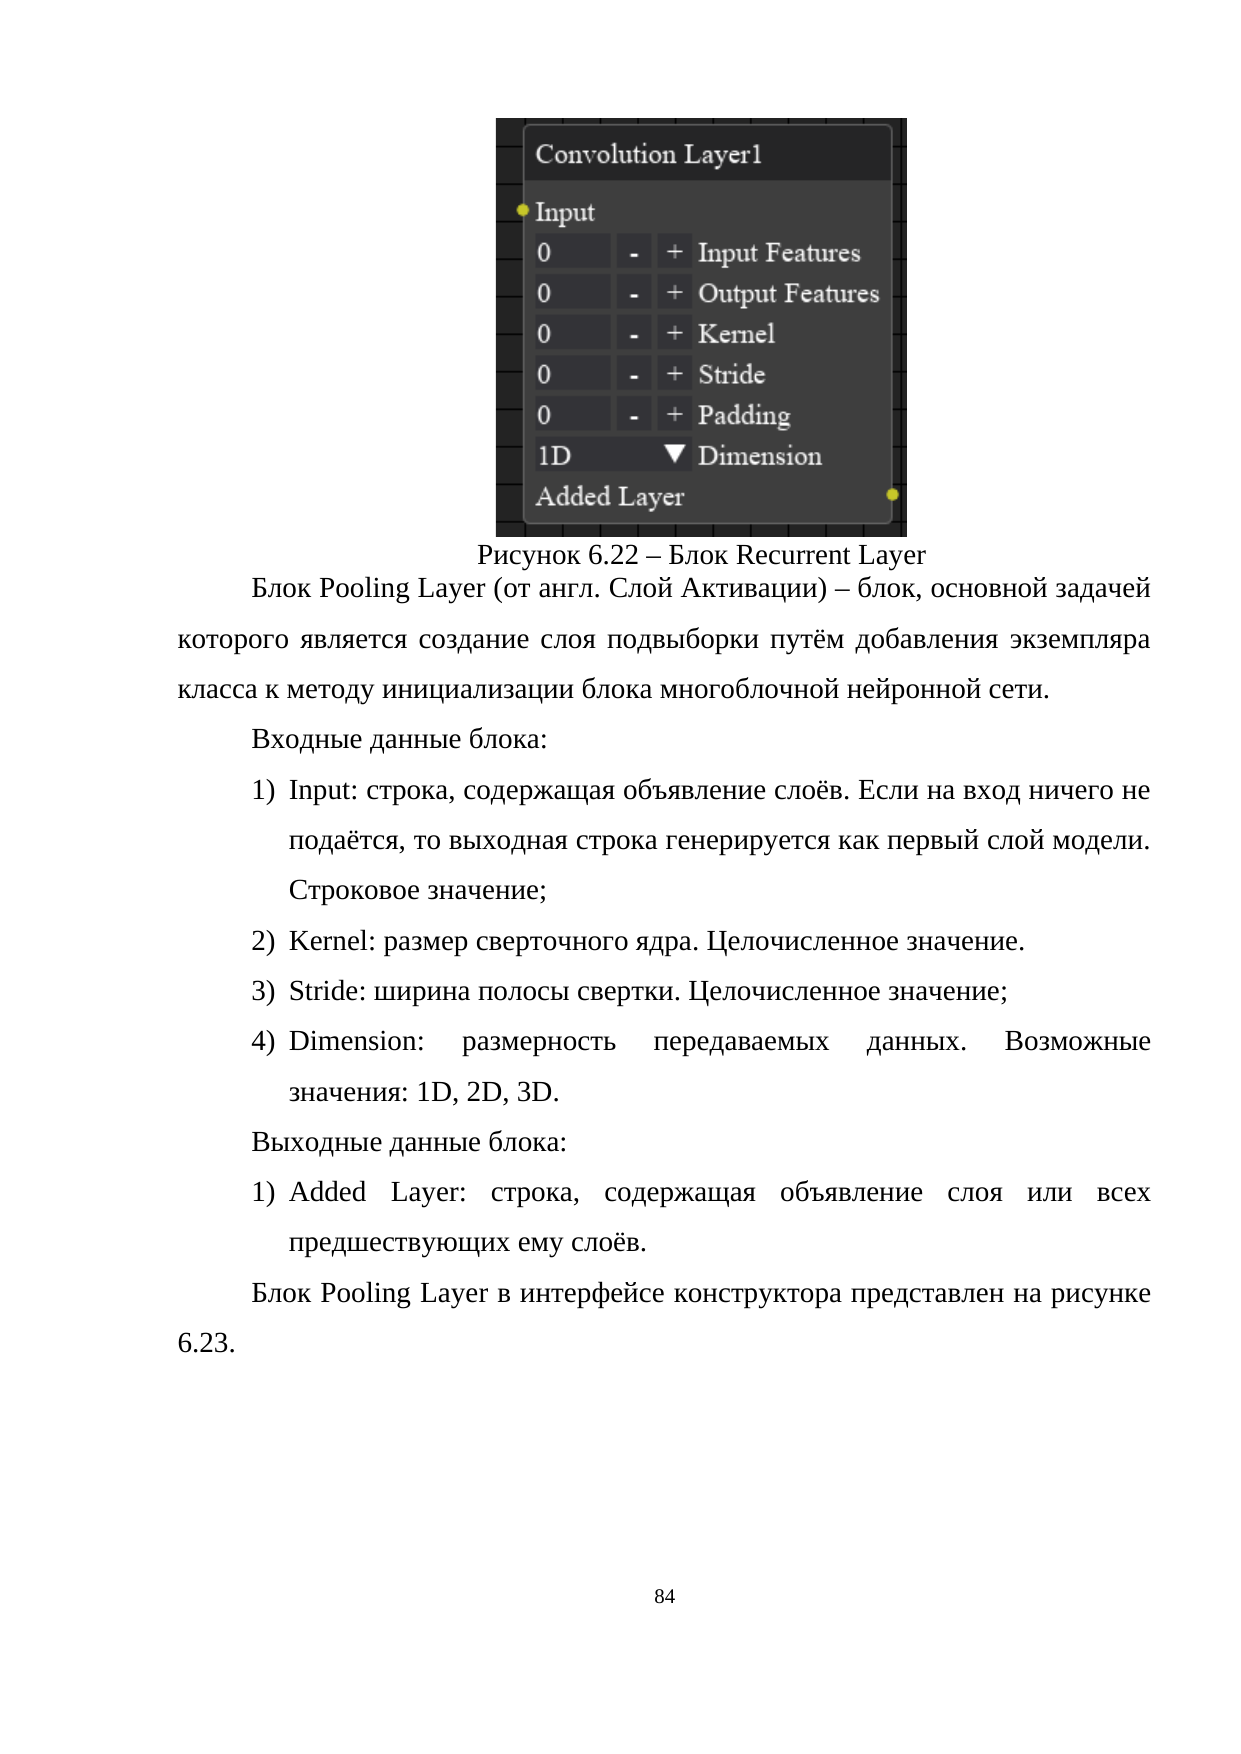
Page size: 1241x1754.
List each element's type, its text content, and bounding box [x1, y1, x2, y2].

picture [495, 118, 907, 537]
list Input: строка, содержащая объявление слоёв. Если на вход ничего не подаётся, то выходная строка генерируется как первый слой модели. Строковое значение; [251, 772, 1152, 906]
list Stride: ширина полосы свертки. Целочисленное значение; [251, 973, 1152, 1007]
text Блок Pooling Layer в интерфейсе конструктора представлен на рисунке 6.23. [177, 1275, 1152, 1359]
text Входные данные блока: [177, 721, 1152, 755]
list Added Layer: строка, содержащая объявление слоя или всех предшествующих ему слоёв. [251, 1174, 1152, 1258]
list Kernel: размер сверточного ядра. Целочисленное значение. [251, 923, 1152, 956]
text Выходные данные блока: [177, 1124, 1152, 1157]
text Блок Pooling Layer (от англ. Слой Активации) – блок, основной задачей которого является создание слоя подвыборки путём добавления экземпляра класса к методу инициализации блока многоблочной нейронной сети. [177, 571, 1152, 705]
text Рисунок 6.22 – Блок Recurrent Layer [177, 537, 1152, 571]
list Dimension: размерность передаваемых данных. Возможные значения: 1D, 2D, 3D. [251, 1023, 1152, 1107]
